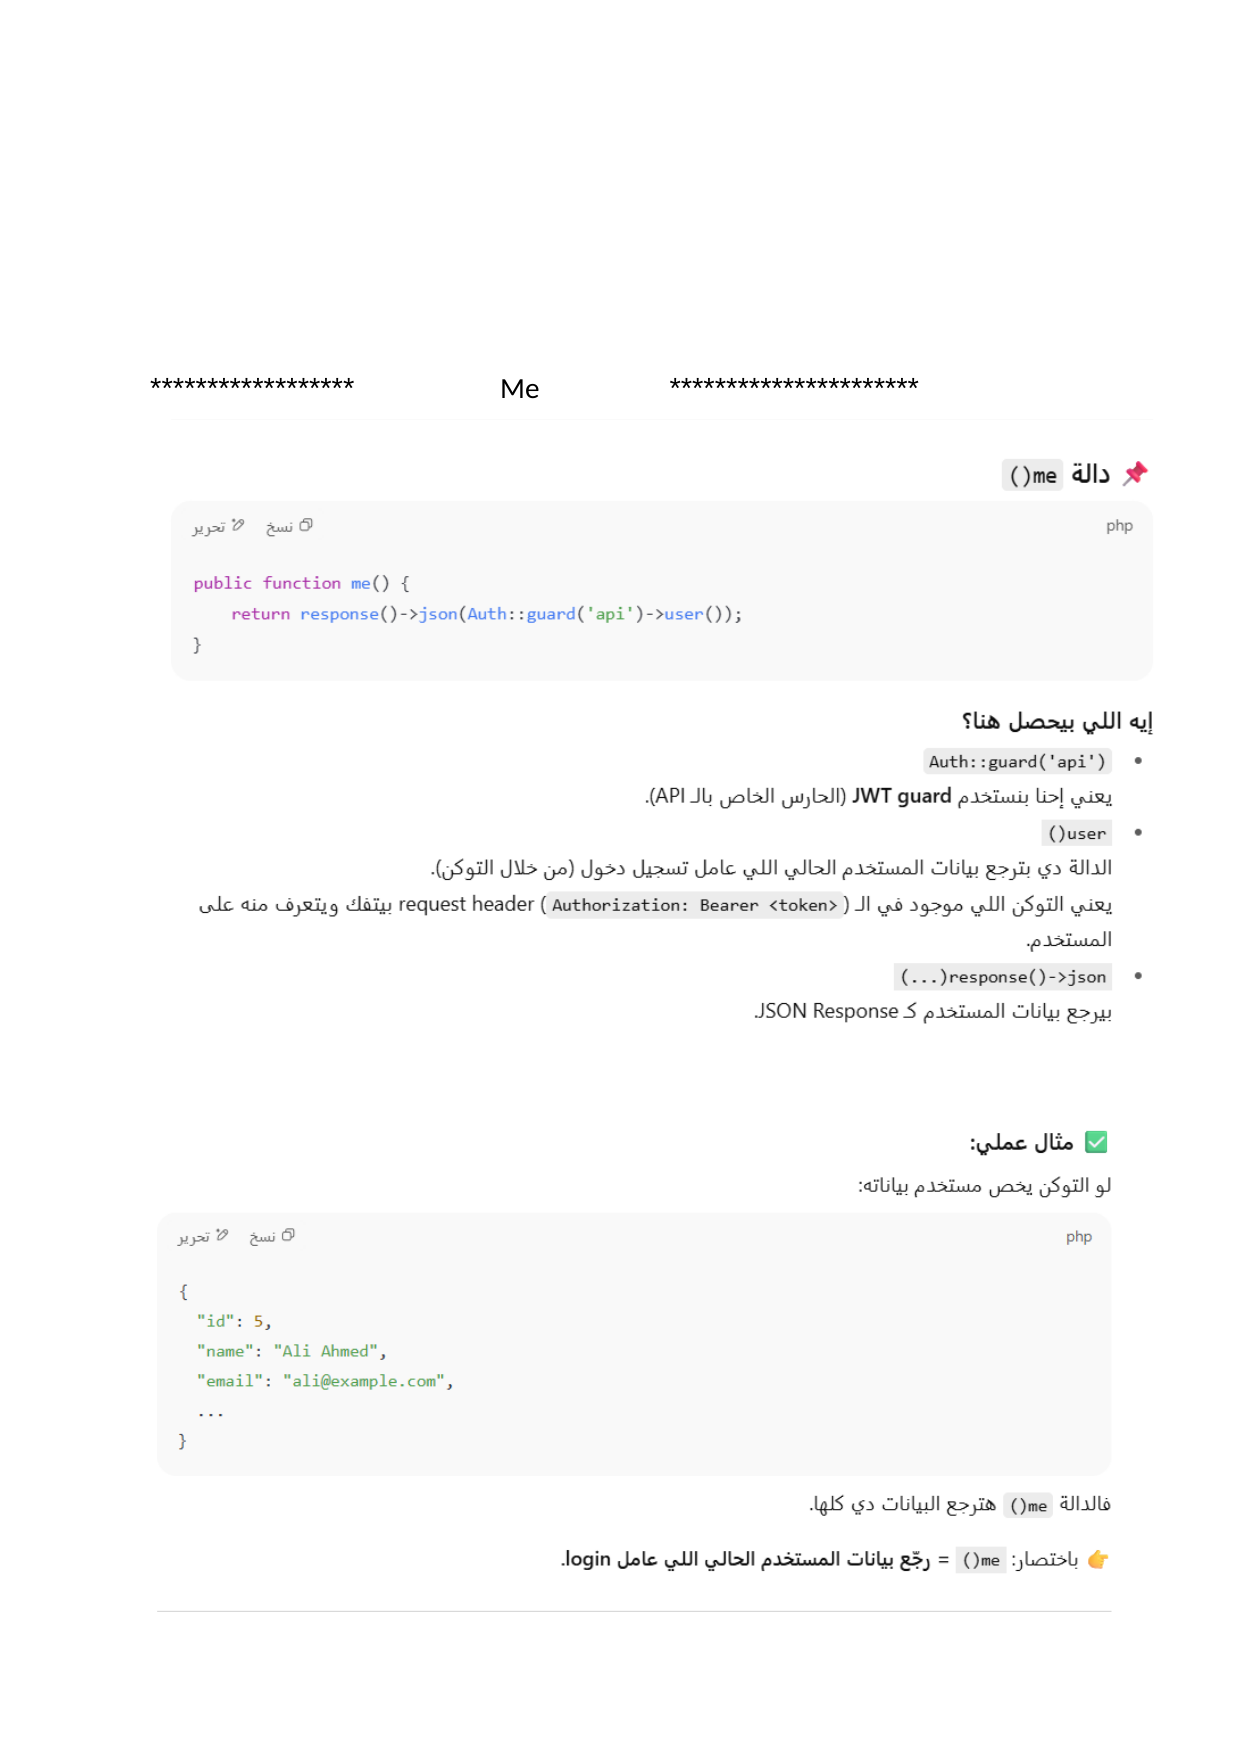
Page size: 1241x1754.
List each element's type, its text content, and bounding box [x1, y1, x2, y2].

picture [113, 1100, 1127, 1612]
picture [103, 419, 1169, 1044]
text ********************** Me ****************** [150, 370, 1090, 406]
